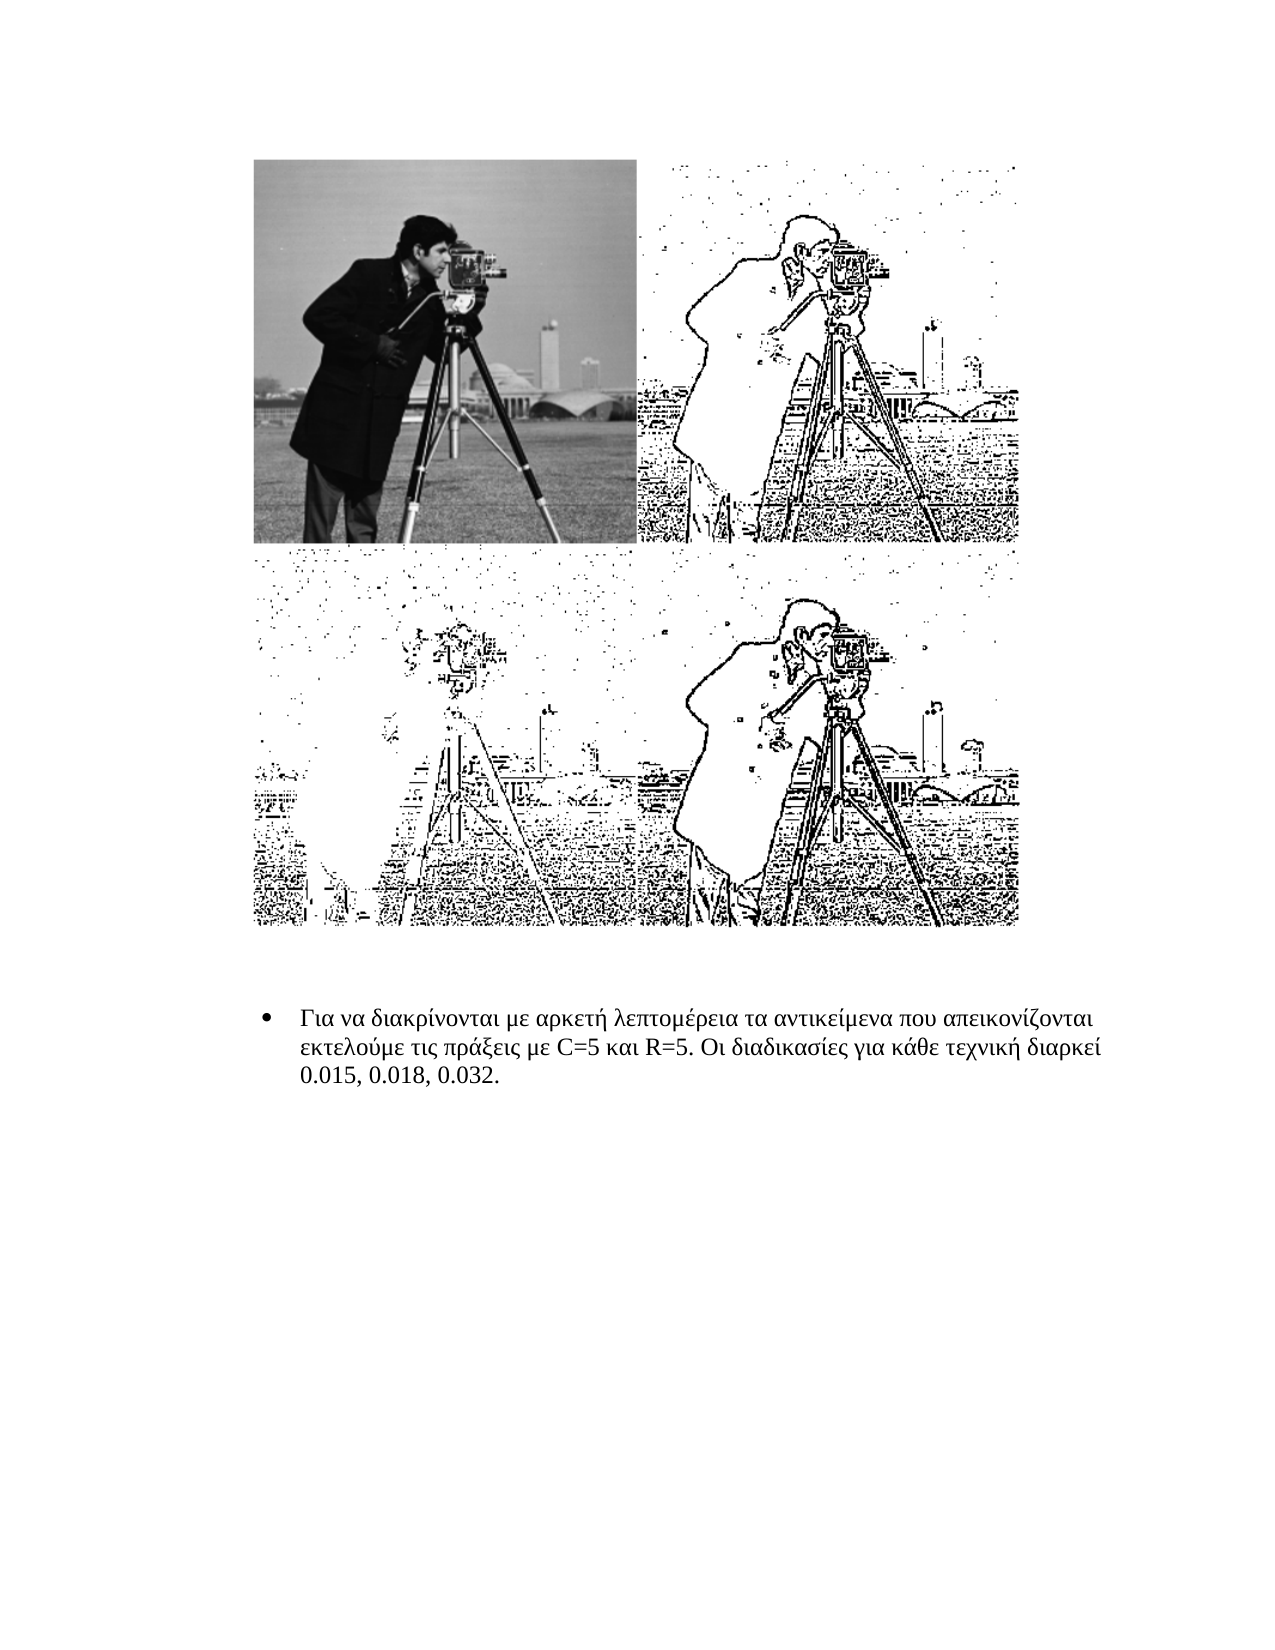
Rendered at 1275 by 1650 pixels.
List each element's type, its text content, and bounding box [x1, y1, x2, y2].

list Για να διακρίνονται με αρκετή λεπτομέρεια τα αντικείμενα που απεικονίζονται εκτελούμε τις πράξεις με C=5 και R=5. Οι διαδικασίες για κάθε τεχνική διαρκεί 0.015, 0.018, 0.032. [262, 1003, 1125, 1089]
picture [244, 150, 1030, 941]
